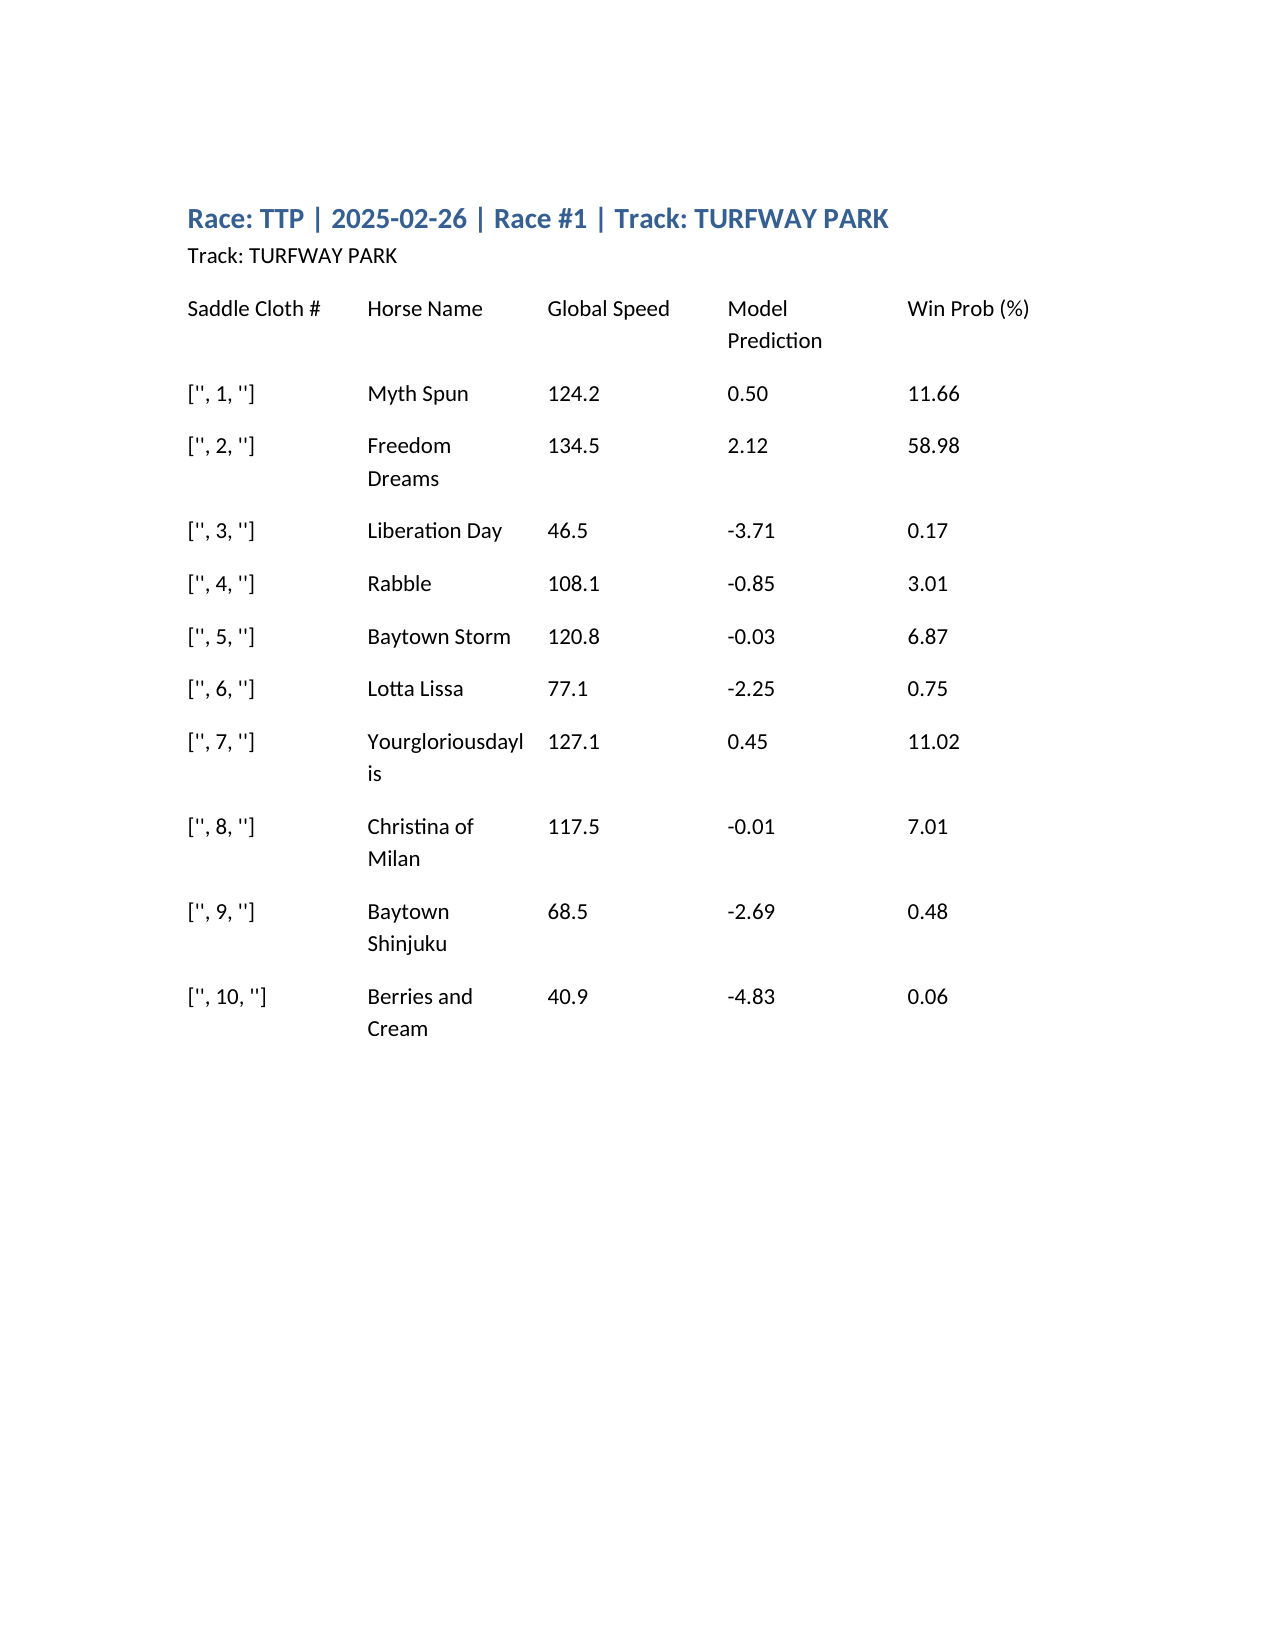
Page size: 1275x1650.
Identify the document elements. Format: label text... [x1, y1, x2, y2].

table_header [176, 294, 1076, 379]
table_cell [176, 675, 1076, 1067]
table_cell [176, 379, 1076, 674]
text Track: TURFWAY PARK [187, 241, 1087, 269]
subtitle Race: TTP | 2025-02-26 | Race #1 | Track: TURFWAY PARK [187, 200, 1087, 236]
